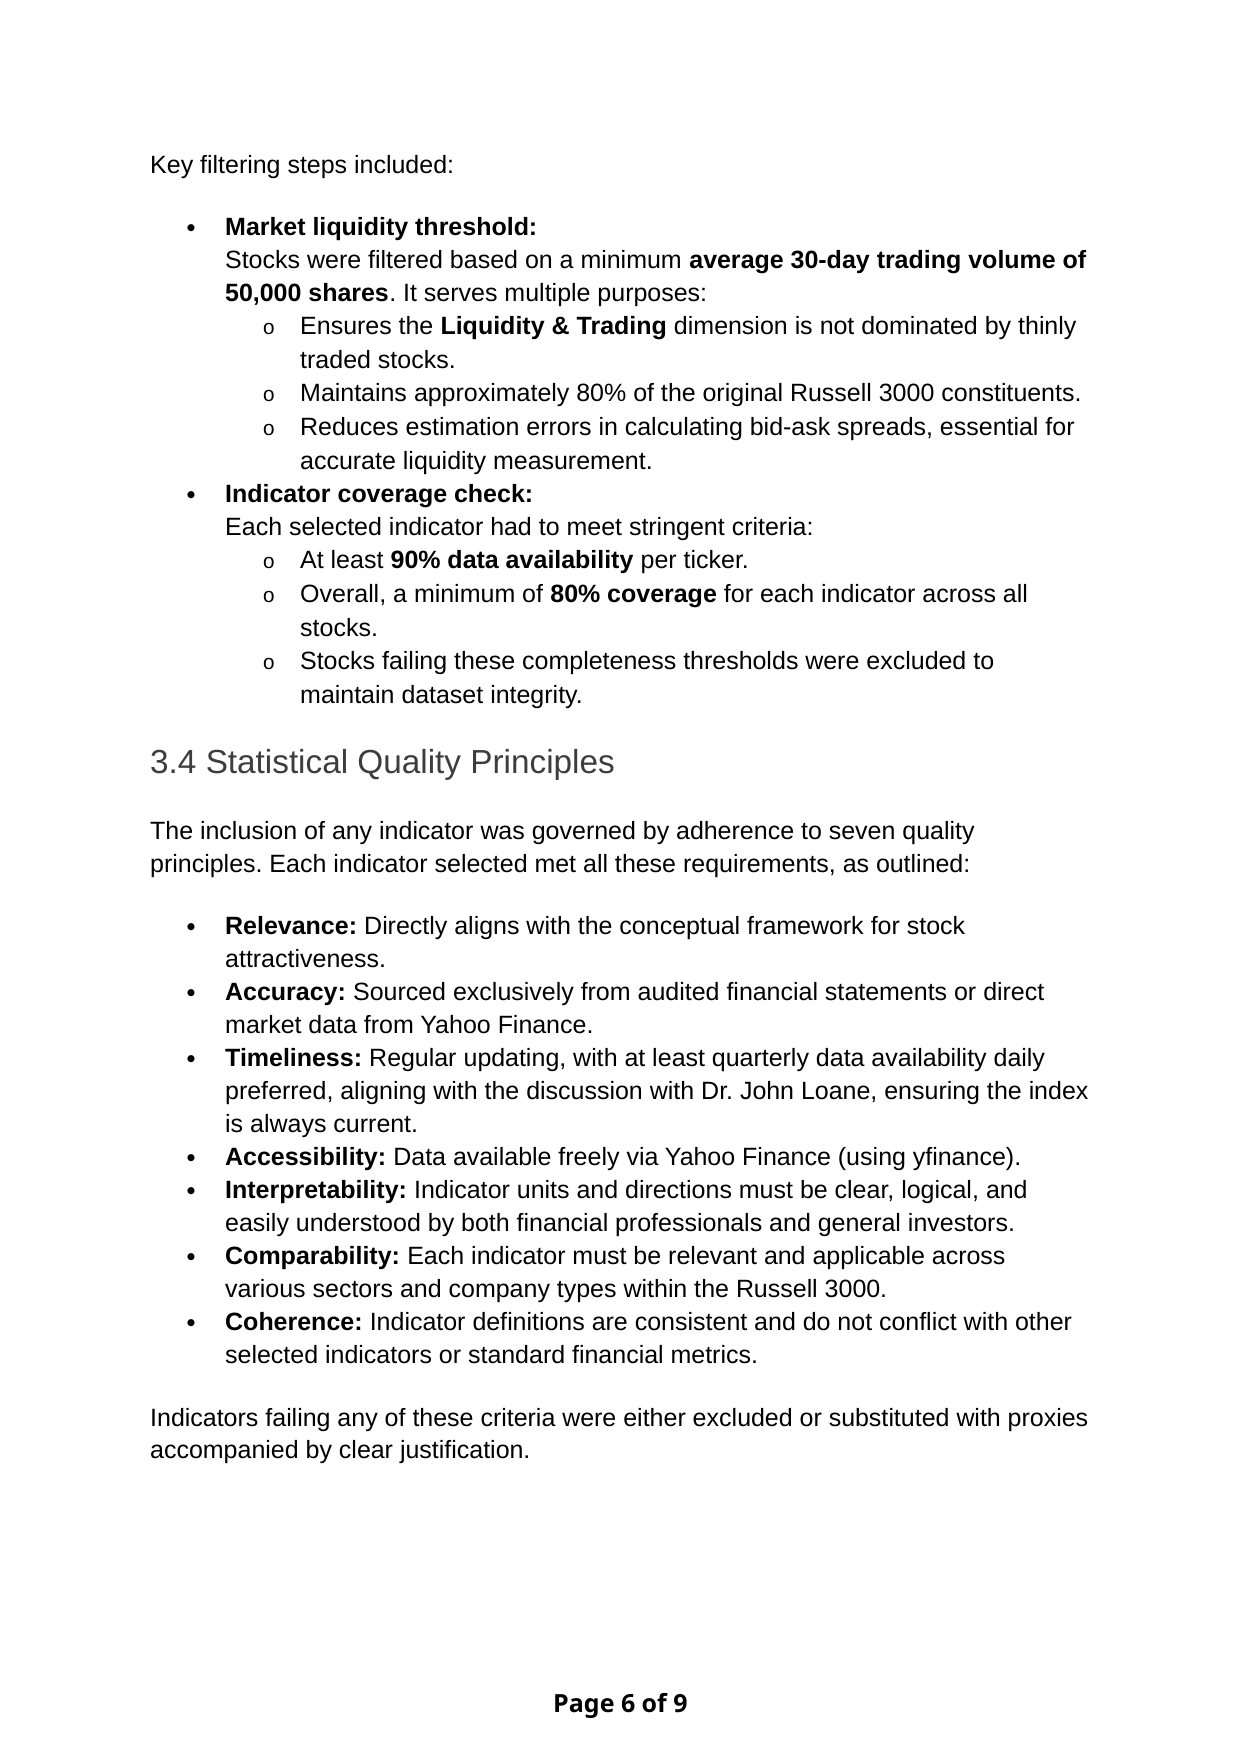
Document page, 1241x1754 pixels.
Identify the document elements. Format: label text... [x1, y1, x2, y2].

text Indicators failing any of these criteria were either excluded or substituted with proxies accompanied by clear justification. [150, 1402, 1090, 1464]
text Key filtering steps included: [150, 150, 1090, 179]
list Overall, a minimum of 80% coverage for each indicator across all stocks. [262, 579, 1090, 642]
list Ensures the Liquidity & Trading dimension is not dominated by thinly traded stocks. [262, 311, 1090, 374]
list Relevance: Directly aligns with the conceptual framework for stock attractiveness. [187, 911, 1090, 973]
list Comparability: Each indicator must be relevant and applicable across various sectors and company types within the Russell 3000. [187, 1241, 1090, 1303]
list Market liquidity threshold: Stocks were filtered based on a minimum average 30-day trading volume of 50,000 shares. It serves multiple purposes: [187, 212, 1090, 307]
list Reduces estimation errors in calculating bid-ask spreads, essential for accurate liquidity measurement. [262, 412, 1090, 475]
list Stocks failing these completeness thresholds were excluded to maintain dataset integrity. [262, 646, 1090, 709]
list Accuracy: Sourced exclusively from audited financial statements or direct market data from Yahoo Finance. [187, 977, 1090, 1039]
list Accessibility: Data available freely via Yahoo Finance (using yfinance). [187, 1142, 1090, 1171]
text The inclusion of any indicator was governed by adherence to seven quality principles. Each indicator selected met all these requirements, as outlined: [150, 816, 1090, 878]
subtitle 3.4 Statistical Quality Principles [150, 742, 1090, 781]
list Timeliness: Regular updating, with at least quarterly data availability daily preferred, aligning with the discussion with Dr. John Loane, ensuring the index is always current. [187, 1043, 1090, 1138]
list Interpretability: Indicator units and directions must be clear, logical, and easily understood by both financial professionals and general investors. [187, 1175, 1090, 1237]
list Coherence: Indicator definitions are consistent and do not conflict with other selected indicators or standard financial metrics. [187, 1307, 1090, 1369]
list At least 90% data availability per ticker. [262, 545, 1090, 575]
list Maintains approximately 80% of the original Russell 3000 constituents. [262, 378, 1090, 408]
list Indicator coverage check: Each selected indicator had to meet stringent criteria: [187, 479, 1090, 541]
